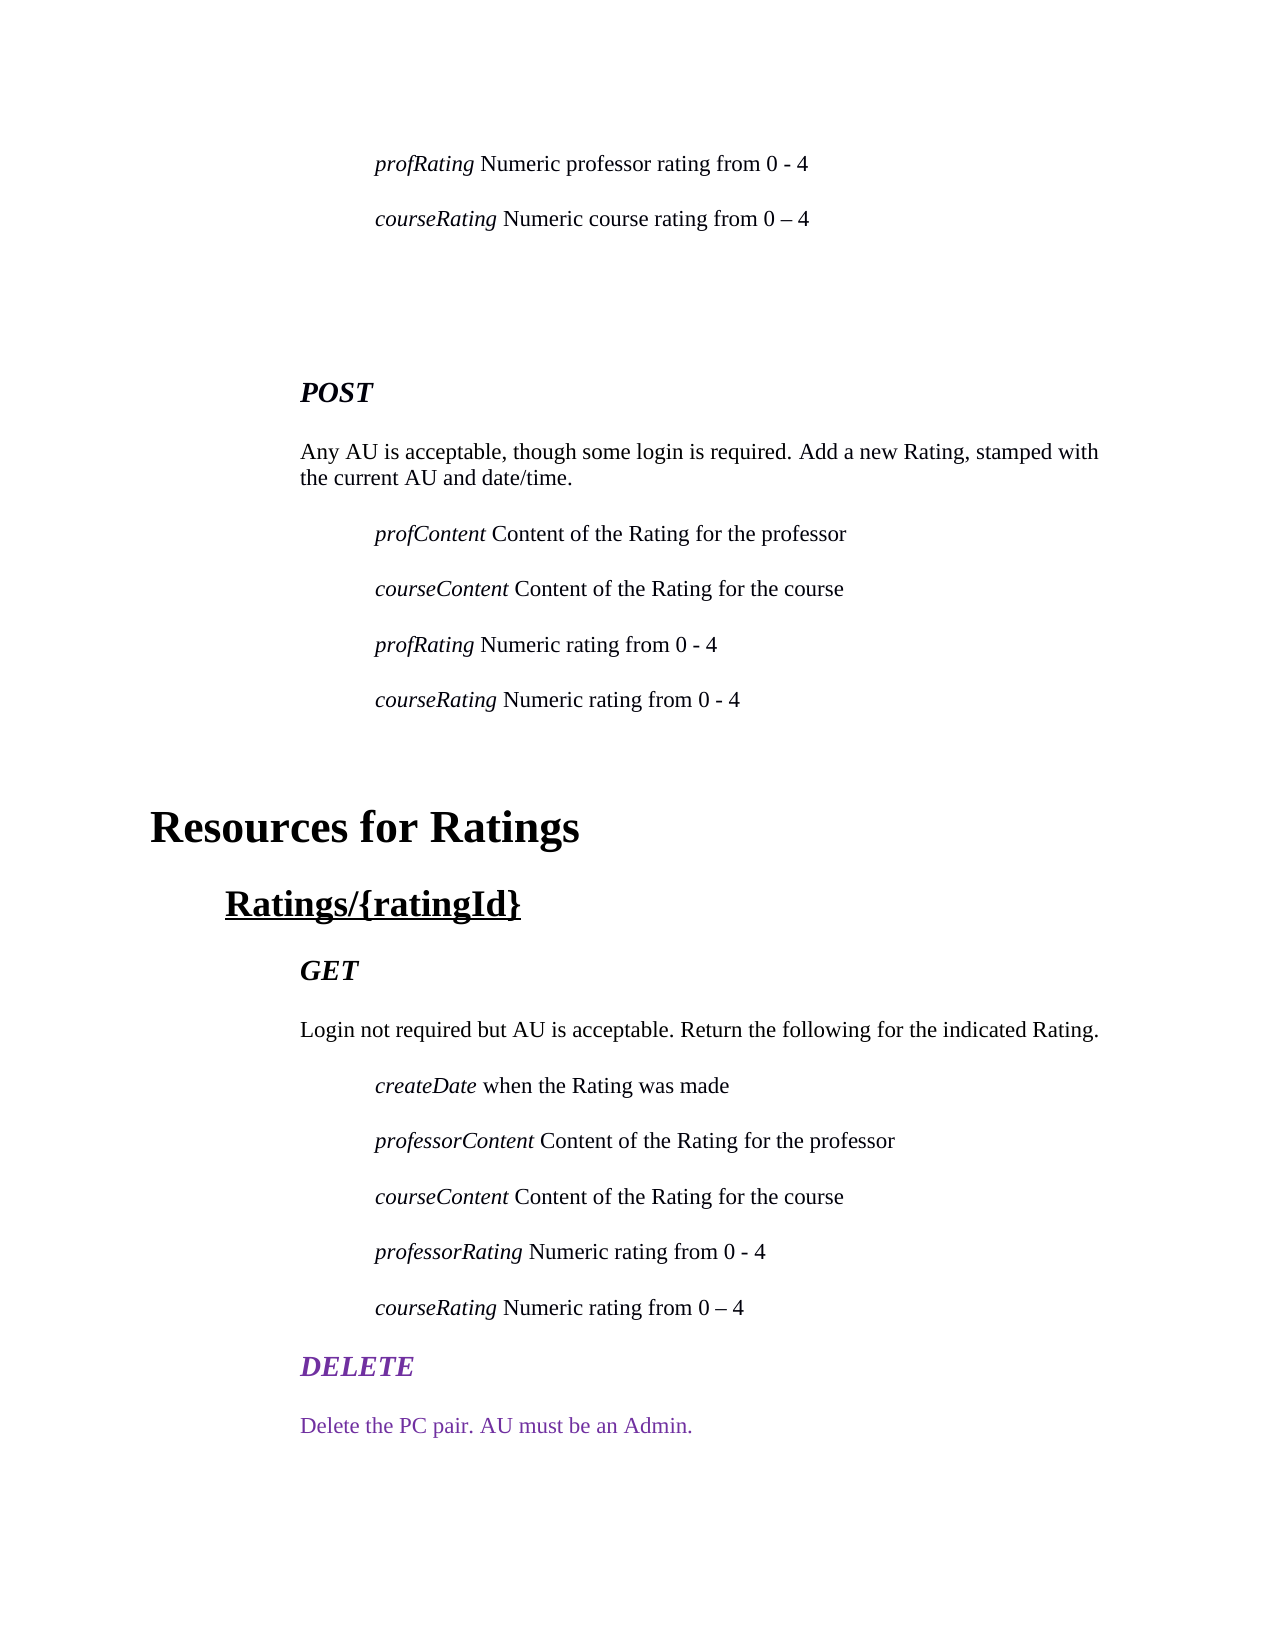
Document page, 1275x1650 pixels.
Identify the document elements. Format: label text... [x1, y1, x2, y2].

text professorRating Numeric rating from 0 - 4 [300, 1238, 1125, 1264]
text createDate when the Rating was made [300, 1072, 1125, 1098]
text profRating Numeric rating from 0 - 4 [300, 631, 1125, 657]
text DELETE [300, 1349, 1125, 1383]
text courseRating Numeric rating from 0 - 4 [300, 687, 1125, 713]
text Delete the PC pair. AU must be an Admin. [300, 1412, 1125, 1438]
text Ratings/{ratingId} [225, 881, 1125, 924]
text POST [300, 375, 1125, 409]
text courseRating Numeric course rating from 0 – 4 [300, 206, 1125, 232]
text courseContent Content of the Rating for the course [300, 1183, 1125, 1209]
text Login not required but AU is acceptable. Return the following for the indicated Rating. [300, 1016, 1125, 1042]
text profContent Content of the Rating for the professor [300, 520, 1125, 546]
text GET [300, 953, 1125, 987]
text Resources for Ratings [150, 799, 1125, 852]
text professorContent Content of the Rating for the professor [300, 1127, 1125, 1153]
text profRating Numeric professor rating from 0 - 4 [300, 150, 1125, 176]
text courseRating Numeric rating from 0 – 4 [300, 1294, 1125, 1320]
text Any AU is acceptable, though some login is required. Add a new Rating, stamped with the current AU and date/time. [300, 438, 1125, 491]
text courseContent Content of the Rating for the course [300, 576, 1125, 602]
